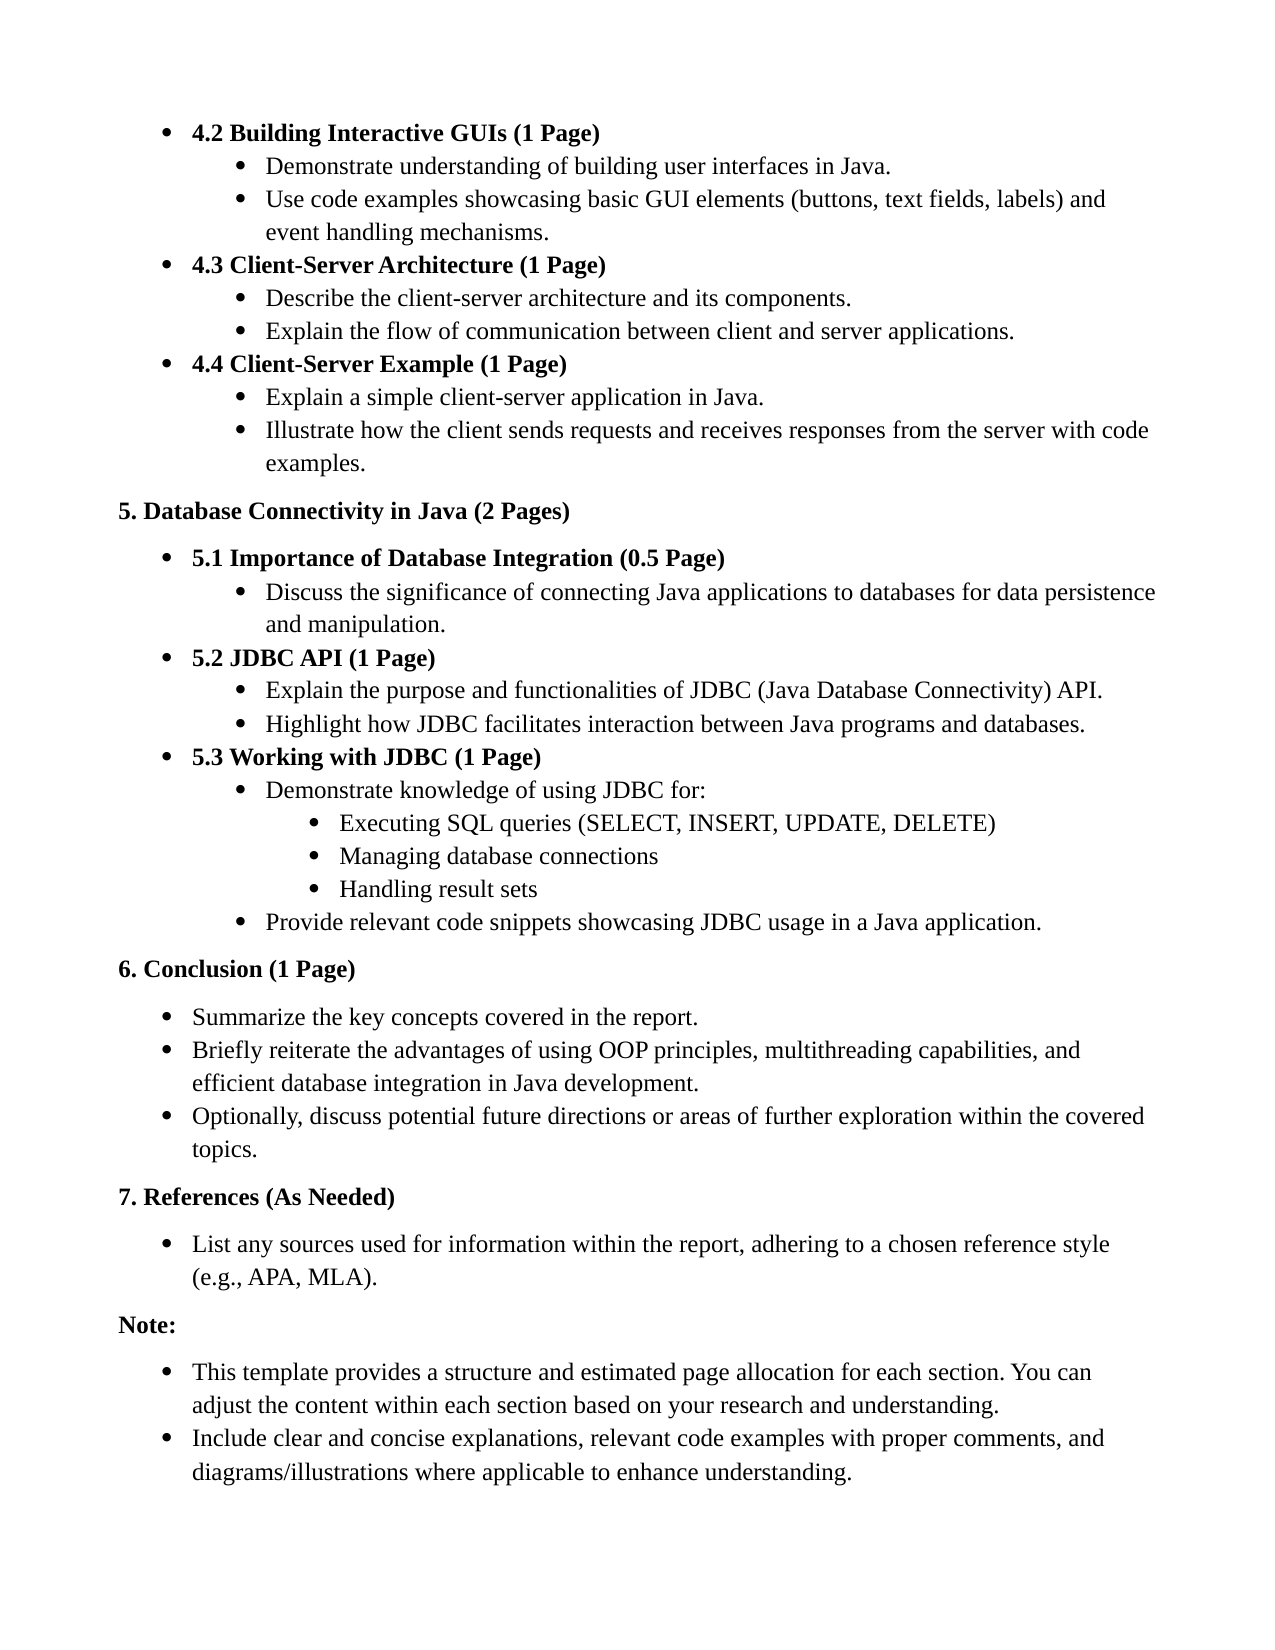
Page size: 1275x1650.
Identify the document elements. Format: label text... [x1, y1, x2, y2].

list Include clear and concise explanations, relevant code examples with proper comments, and diagrams/illustrations where applicable to enhance understanding. [162, 1423, 1157, 1485]
list Handling result sets [309, 874, 1157, 902]
list Explain the flow of communication between client and server applications. [236, 316, 1157, 345]
list Highlight how JDBC facilitates interaction between Java programs and databases. [236, 709, 1157, 737]
list Optionally, discuss potential future directions or areas of further exploration within the covered topics. [162, 1101, 1157, 1163]
list 4.3 Client-Server Architecture (1 Page) [162, 250, 1157, 279]
list 4.4 Client-Server Example (1 Page) [162, 349, 1157, 378]
list Executing SQL queries (SELECT, INSERT, UPDATE, DELETE) [309, 808, 1157, 836]
list Explain a simple client-server application in Java. [236, 382, 1157, 411]
list 5.1 Importance of Database Integration (0.5 Page) [162, 543, 1157, 572]
list Describe the client-server architecture and its components. [236, 283, 1157, 312]
list Discuss the significance of connecting Java applications to databases for data persistence and manipulation. [236, 577, 1157, 638]
list Summarize the key concepts covered in the report. [162, 1002, 1157, 1031]
text 7. References (As Needed) [118, 1182, 1157, 1210]
list Demonstrate knowledge of using JDBC for: [236, 775, 1157, 803]
list 5.2 JDBC API (1 Page) [162, 643, 1157, 671]
list Illustrate how the client sends requests and receives responses from the server with code examples. [236, 415, 1157, 477]
text 5. Database Connectivity in Java (2 Pages) [118, 496, 1157, 525]
list This template provides a structure and estimated page allocation for each section. You can adjust the content within each section based on your research and understanding. [162, 1357, 1157, 1419]
text Note: [118, 1310, 1157, 1339]
list Provide relevant code snippets showcasing JDBC usage in a Java application. [236, 907, 1157, 936]
list 4.2 Building Interactive GUIs (1 Page) [162, 118, 1157, 147]
text 6. Conclusion (1 Page) [118, 954, 1157, 983]
list 5.3 Working with JDBC (1 Page) [162, 742, 1157, 770]
list Briefly reiterate the advantages of using OOP principles, multithreading capabilities, and efficient database integration in Java development. [162, 1035, 1157, 1097]
list Managing database connections [309, 841, 1157, 869]
list List any sources used for information within the report, adhering to a chosen reference style (e.g., APA, MLA). [162, 1229, 1157, 1291]
list Use code examples showcasing basic GUI elements (buttons, text fields, labels) and event handling mechanisms. [236, 184, 1157, 246]
list Demonstrate understanding of building user interfaces in Java. [236, 151, 1157, 180]
list Explain the purpose and functionalities of JDBC (Java Database Connectivity) API. [236, 676, 1157, 704]
